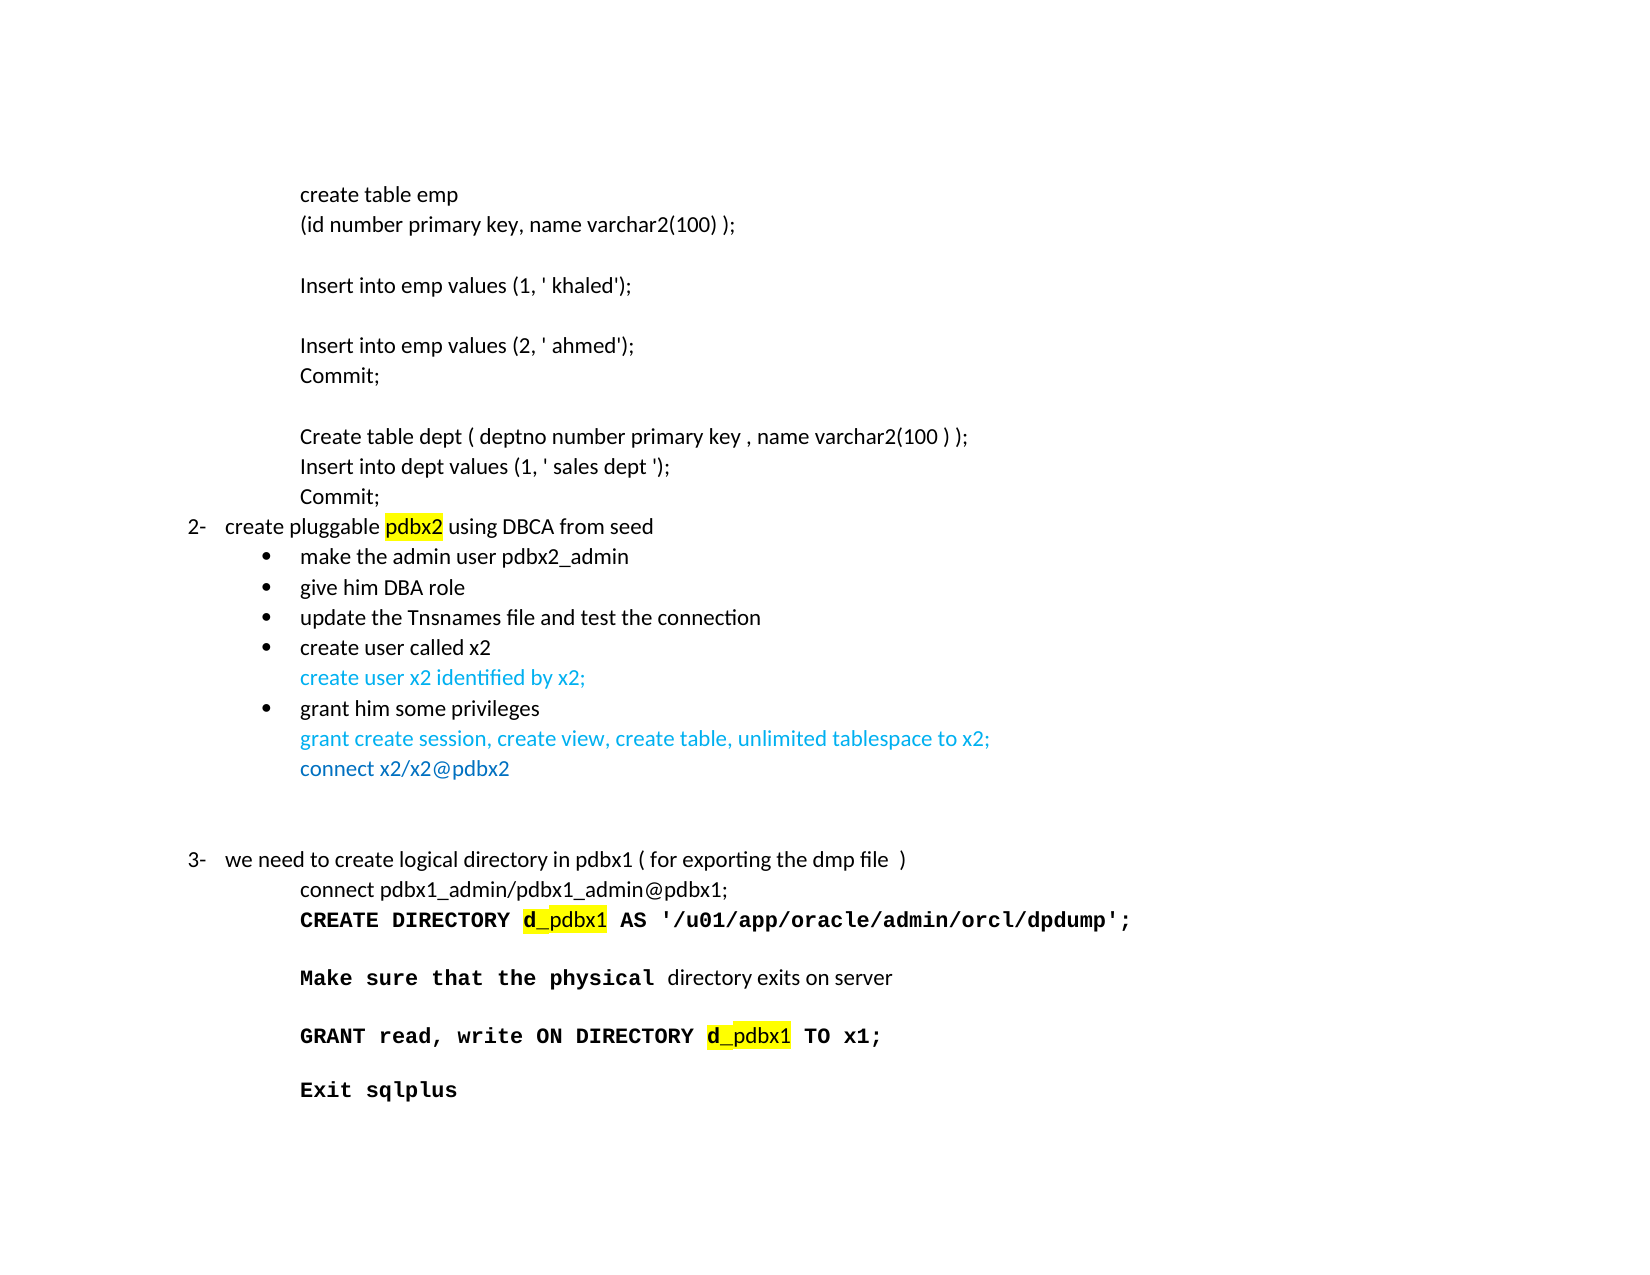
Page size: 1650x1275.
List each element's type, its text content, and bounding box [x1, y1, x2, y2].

list update the Tnsnames file and test the connection [262, 603, 1500, 631]
list Make sure that the physical directory exits on server [300, 963, 1500, 992]
list connect pdbx1_admin/pdbx1_admin@pdbx1; [300, 875, 1500, 903]
list Exit sqlplus [300, 1079, 1500, 1104]
list Insert into emp values (1, ' khaled'); [300, 271, 1500, 299]
list give him DBA role [262, 573, 1500, 601]
list create table emp [300, 180, 1500, 208]
list CREATE DIRECTORY d_pdbx1 AS '/u01/app/oracle/admin/orcl/dpdump'; [549, 905, 1500, 934]
list create user called x2 [262, 633, 1500, 661]
list Insert into dept values (1, ' sales dept '); [300, 452, 1500, 480]
list CREATE DIRECTORY d_pdbx1 AS '/u01/app/oracle/admin/orcl/dpdump'; [300, 905, 549, 934]
list Insert into emp values (2, ' ahmed'); [300, 331, 1500, 359]
list we need to create logical directory in pdbx1 ( for exporting the dmp file ) [187, 845, 1500, 873]
list grant create session, create view, create table, unlimited tablespace to x2; [300, 724, 1500, 752]
list Commit; [300, 482, 1500, 510]
list grant him some privileges [262, 694, 1500, 722]
list create user x2 identified by x2; [300, 663, 1500, 692]
list Create table dept ( deptno number primary key , name varchar2(100 ) ); [300, 422, 1500, 450]
list create pluggable pdbx2 using DBCA from seed [187, 512, 1500, 541]
list GRANT read, write ON DIRECTORY d_pdbx1 TO x1; [733, 1021, 1500, 1050]
list GRANT read, write ON DIRECTORY d_pdbx1 TO x1; [300, 1021, 733, 1050]
list connect x2/x2@pdbx2 [300, 754, 1500, 782]
list make the admin user pdbx2_admin [262, 543, 1500, 571]
list Commit; [300, 361, 1500, 389]
list (id number primary key, name varchar2(100) ); [300, 210, 1500, 238]
